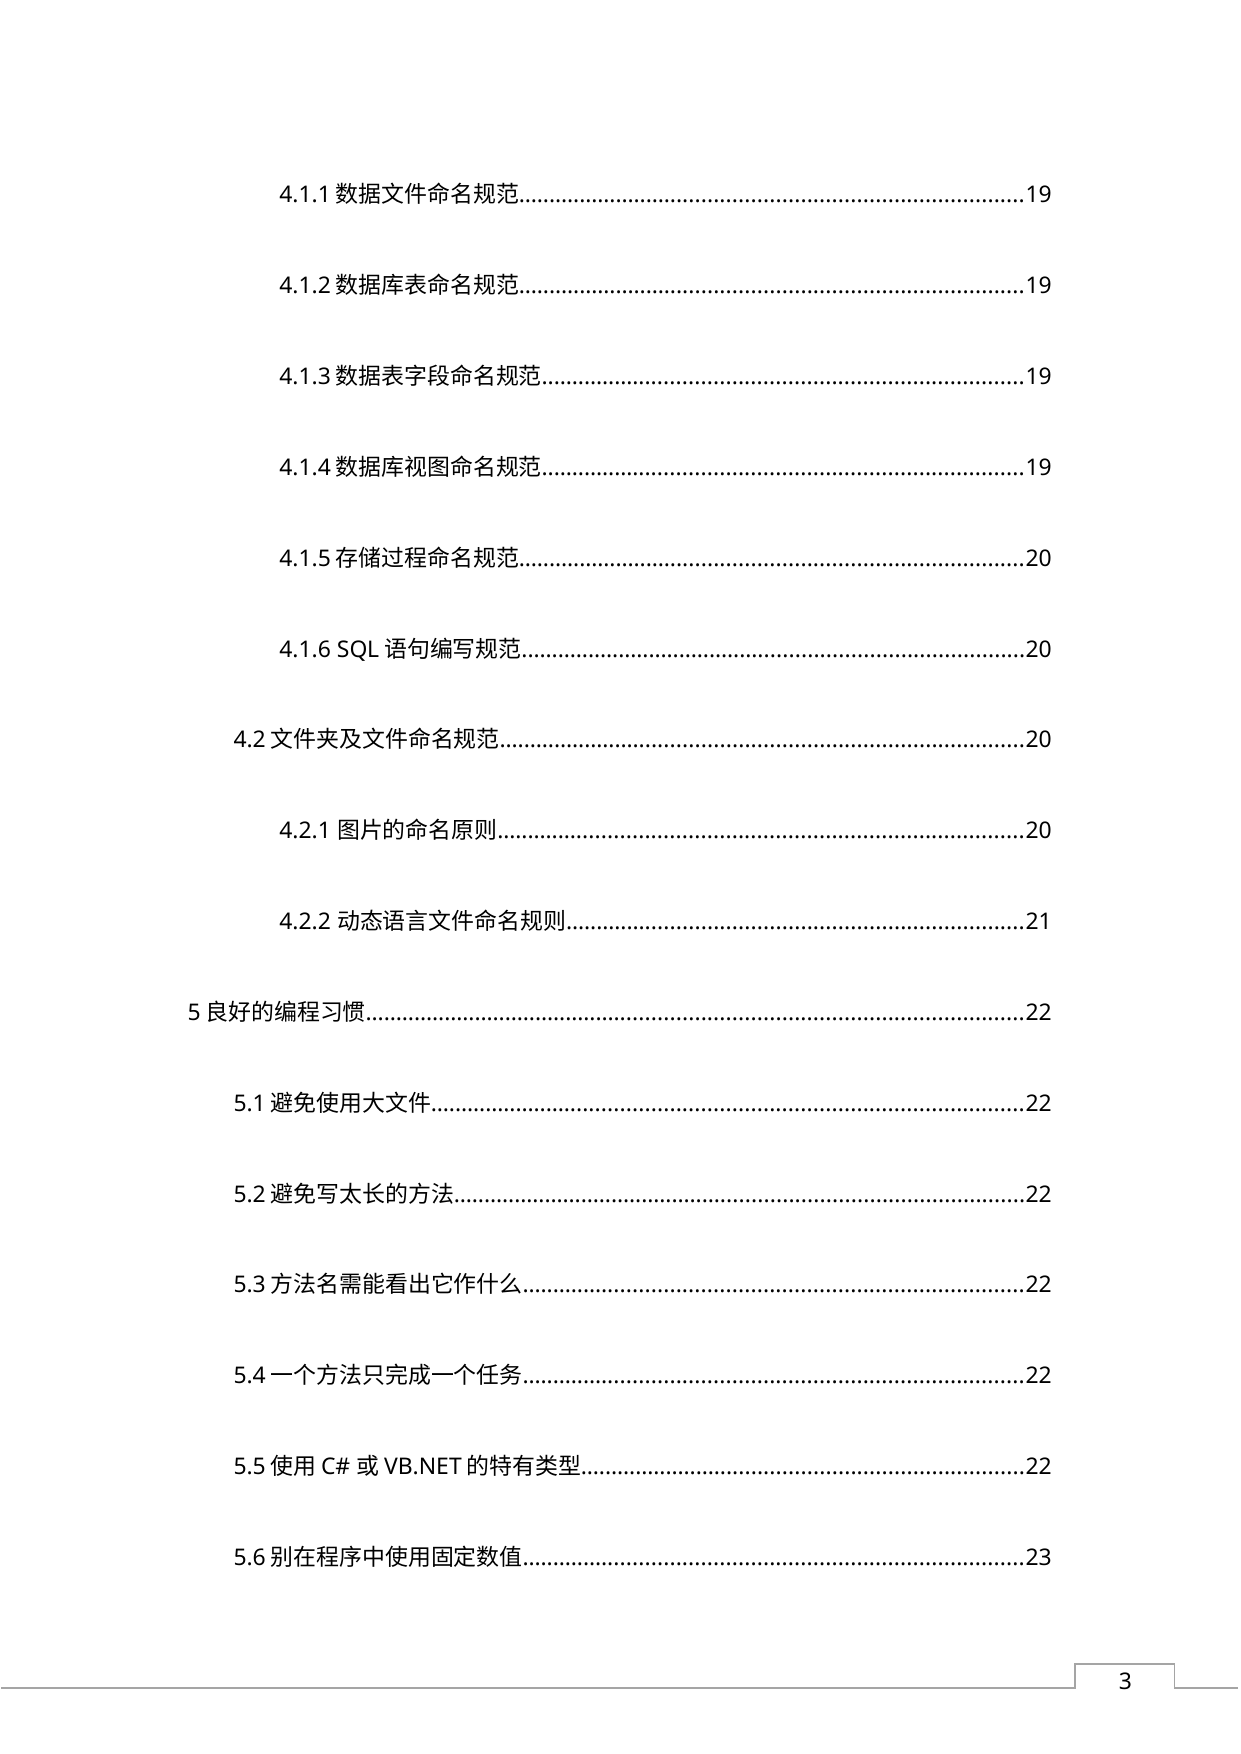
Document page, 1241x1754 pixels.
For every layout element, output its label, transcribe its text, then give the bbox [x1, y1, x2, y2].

text 4.2.2 动态语言文件命名规则 21 [279, 887, 1053, 952]
text 5.6别在程序中使用固定数值 23 [233, 1523, 1053, 1588]
text 5.2避免写太长的方法 22 [233, 1160, 1053, 1225]
text 5良好的编程习惯 22 [187, 978, 1053, 1043]
text 4.1.2数据库表命名规范 19 [279, 251, 1053, 316]
text 5.3方法名需能看出它作什么 22 [233, 1251, 1053, 1316]
text 5.4一个方法只完成一个任务 22 [233, 1341, 1053, 1406]
text 4.1.6 SQL语句编写规范 20 [279, 615, 1053, 680]
text 5.5使用C# 或 VB.NET的特有类型 22 [233, 1432, 1053, 1497]
text 4.1.4数据库视图命名规范 19 [279, 433, 1053, 498]
text 4.1.1数据文件命名规范 19 [279, 161, 1053, 226]
text 4.2文件夹及文件命名规范 20 [233, 706, 1053, 771]
text 4.1.5存储过程命名规范 20 [279, 524, 1053, 589]
text 4.1.3数据表字段命名规范 19 [279, 342, 1053, 407]
text 4.2.1 图片的命名原则 20 [279, 796, 1053, 861]
text 5.1避免使用大文件 22 [233, 1069, 1053, 1134]
